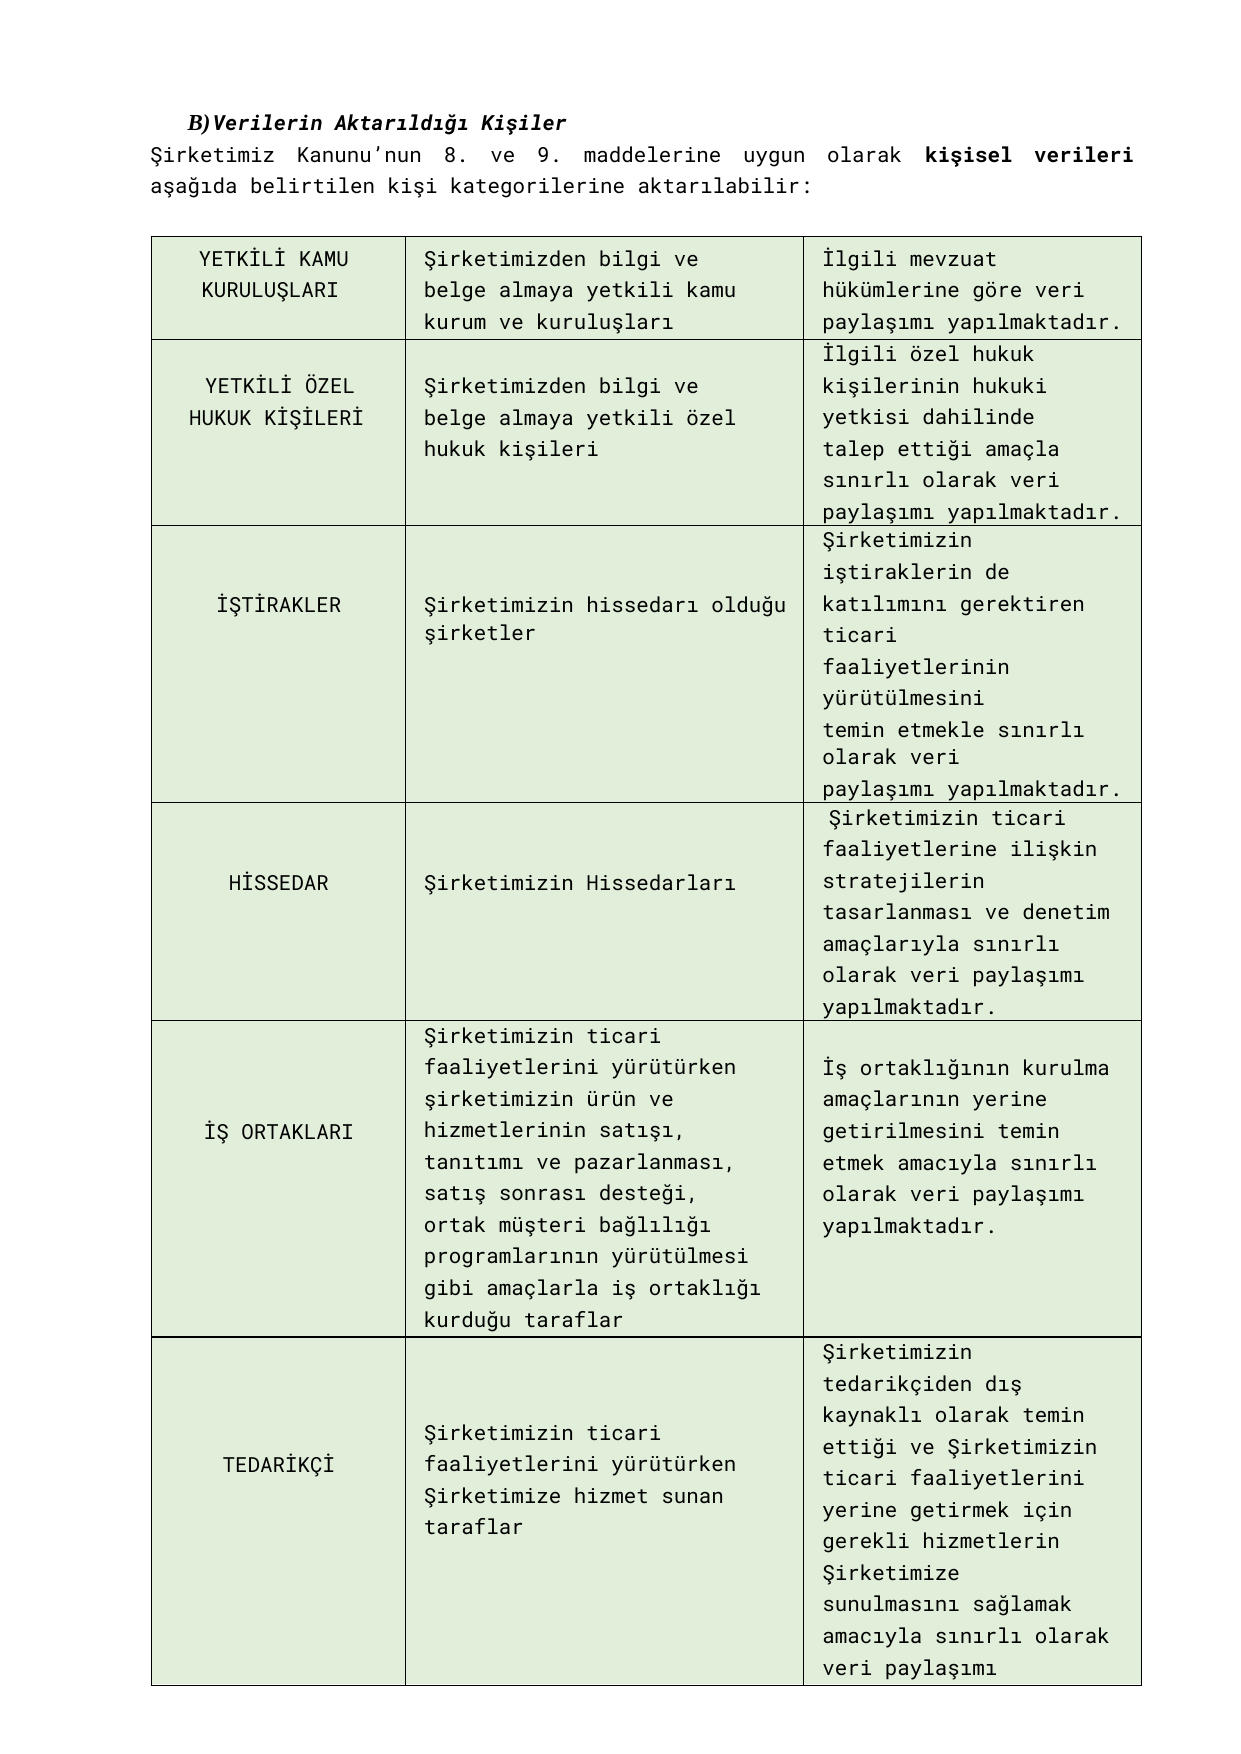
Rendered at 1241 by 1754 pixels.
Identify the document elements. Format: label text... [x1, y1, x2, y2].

table_cell İş ortaklığının kurulma amaçlarının yerine getirilmesini temin etmek amacıyla sınırlı olarak veri paylaşımı yapılmaktadır. [804, 1021, 1141, 1336]
table_cell Şirketimizin hissedarı olduğu şirketler [406, 526, 803, 802]
table_header İlgili mevzuat hükümlerine göre veri paylaşımı yapılmaktadır. [804, 237, 1141, 339]
table_cell İlgili özel hukuk kişilerinin hukuki yetkisi dahilinde talep ettiği amaçla sınırlı olarak veri paylaşımı yapılmaktadır. [804, 340, 1141, 525]
table_cell Şirketimizin ticari faaliyetlerine ilişkin stratejilerin tasarlanması ve denetim amaçlarıyla sınırlı olarak veri paylaşımı yapılmaktadır. [804, 803, 1141, 1020]
table_cell İŞTİRAKLER [152, 526, 405, 802]
subtitle Verilerin Aktarıldığı Kişiler [187, 108, 1153, 136]
table_cell Şirketimizin Hissedarları [406, 803, 803, 1020]
table_cell HİSSEDAR [152, 803, 405, 1020]
table_header Şirketimizden bilgi ve belge almaya yetkili kamu kurum ve kuruluşları [406, 237, 803, 339]
table_cell YETKİLİ ÖZEL HUKUK KİŞİLERİ [152, 340, 405, 525]
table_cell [804, 1338, 1141, 1684]
table_cell Şirketimizin iştiraklerin de katılımını gerektiren ticari faaliyetlerinin yürütülmesini temin etmekle sınırlı olarak veri paylaşımı yapılmaktadır. [804, 526, 1141, 802]
table_cell Şirketimizden bilgi ve belge almaya yetkili özel hukuk kişileri [406, 340, 803, 525]
table_cell Şirketimizin ticari faaliyetlerini yürütürken şirketimizin ürün ve hizmetlerinin satışı, tanıtımı ve pazarlanması, satış sonrası desteği, ortak müşteri bağlılığı programlarının yürütülmesi gibi amaçlarla iş ortaklığı kurduğu taraflar [406, 1021, 803, 1336]
table_cell TEDARİKÇİ [152, 1338, 405, 1684]
table_cell İŞ ORTAKLARI [152, 1021, 405, 1336]
text Şirketimiz Kanunu’nun 8. ve 9. maddelerine uygun olarak kişisel verileri aşağıda belirtilen kişi kategorilerine aktarılabilir: [150, 140, 1134, 199]
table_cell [406, 1338, 803, 1684]
table_header YETKİLİ KAMU KURULUŞLARI [152, 237, 405, 339]
